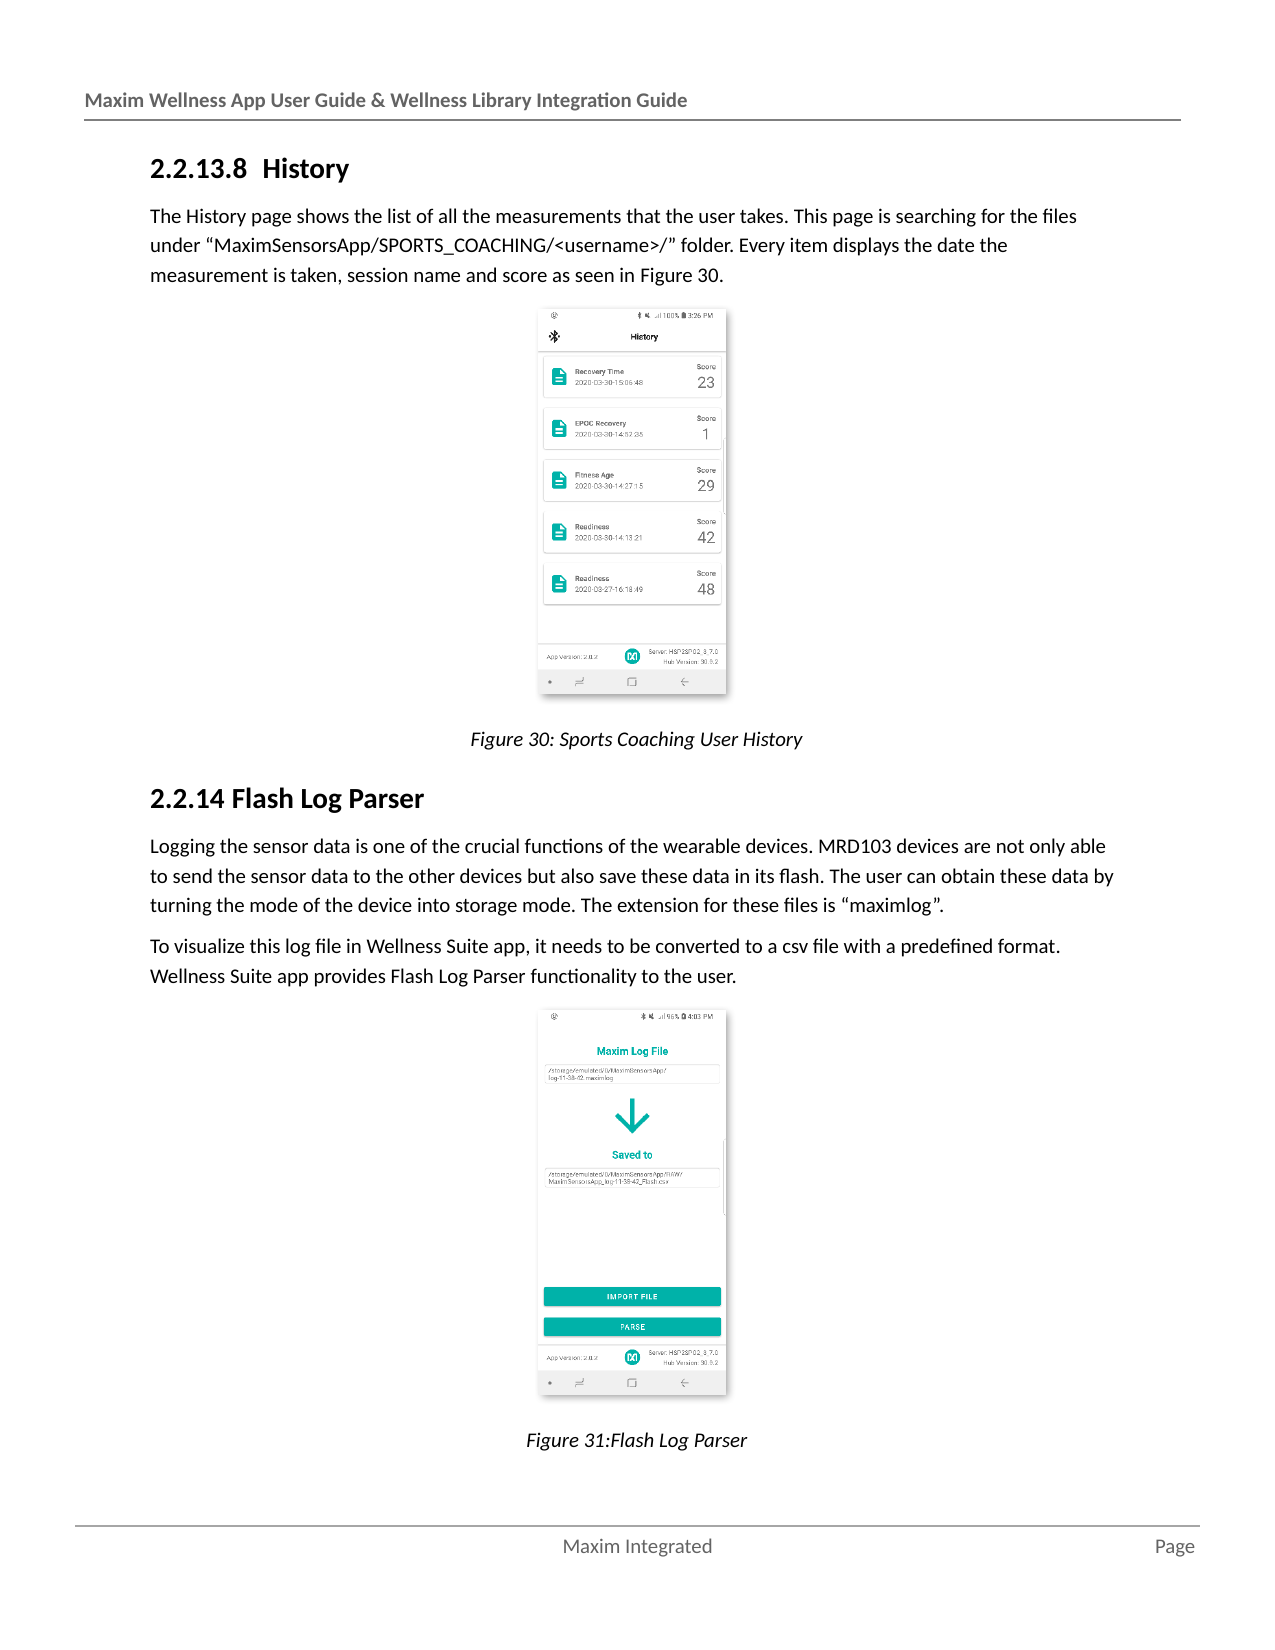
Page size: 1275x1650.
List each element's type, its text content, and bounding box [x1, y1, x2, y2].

text To visualize this log file in Wellness Suite app, it needs to be converted to a csv file with a predefined format. Wellness Suite app provides Flash Log Parser functionality to the user. [150, 934, 1125, 988]
picture [538, 1010, 726, 1395]
subtitle Flash Log Parser [150, 780, 1125, 816]
text Logging the sensor data is one of the crucial functions of the wearable devices. MRD103 devices are not only able to send the sensor data to the other devices but also save these data in its flash. The user can obtain these data by turning the mode of the device into storage mode. The extension for these files is “maximlog”. [150, 834, 1125, 917]
text The History page shows the list of all the measurements that the user takes. This page is searching for the files under “MaximSensorsApp/SPORTS_COACHING/<username>/” folder. Every item displays the date the measurement is taken, session name and score as seen in Figure 30. [150, 203, 1125, 287]
picture [538, 309, 726, 694]
subtitle History [150, 150, 1125, 186]
